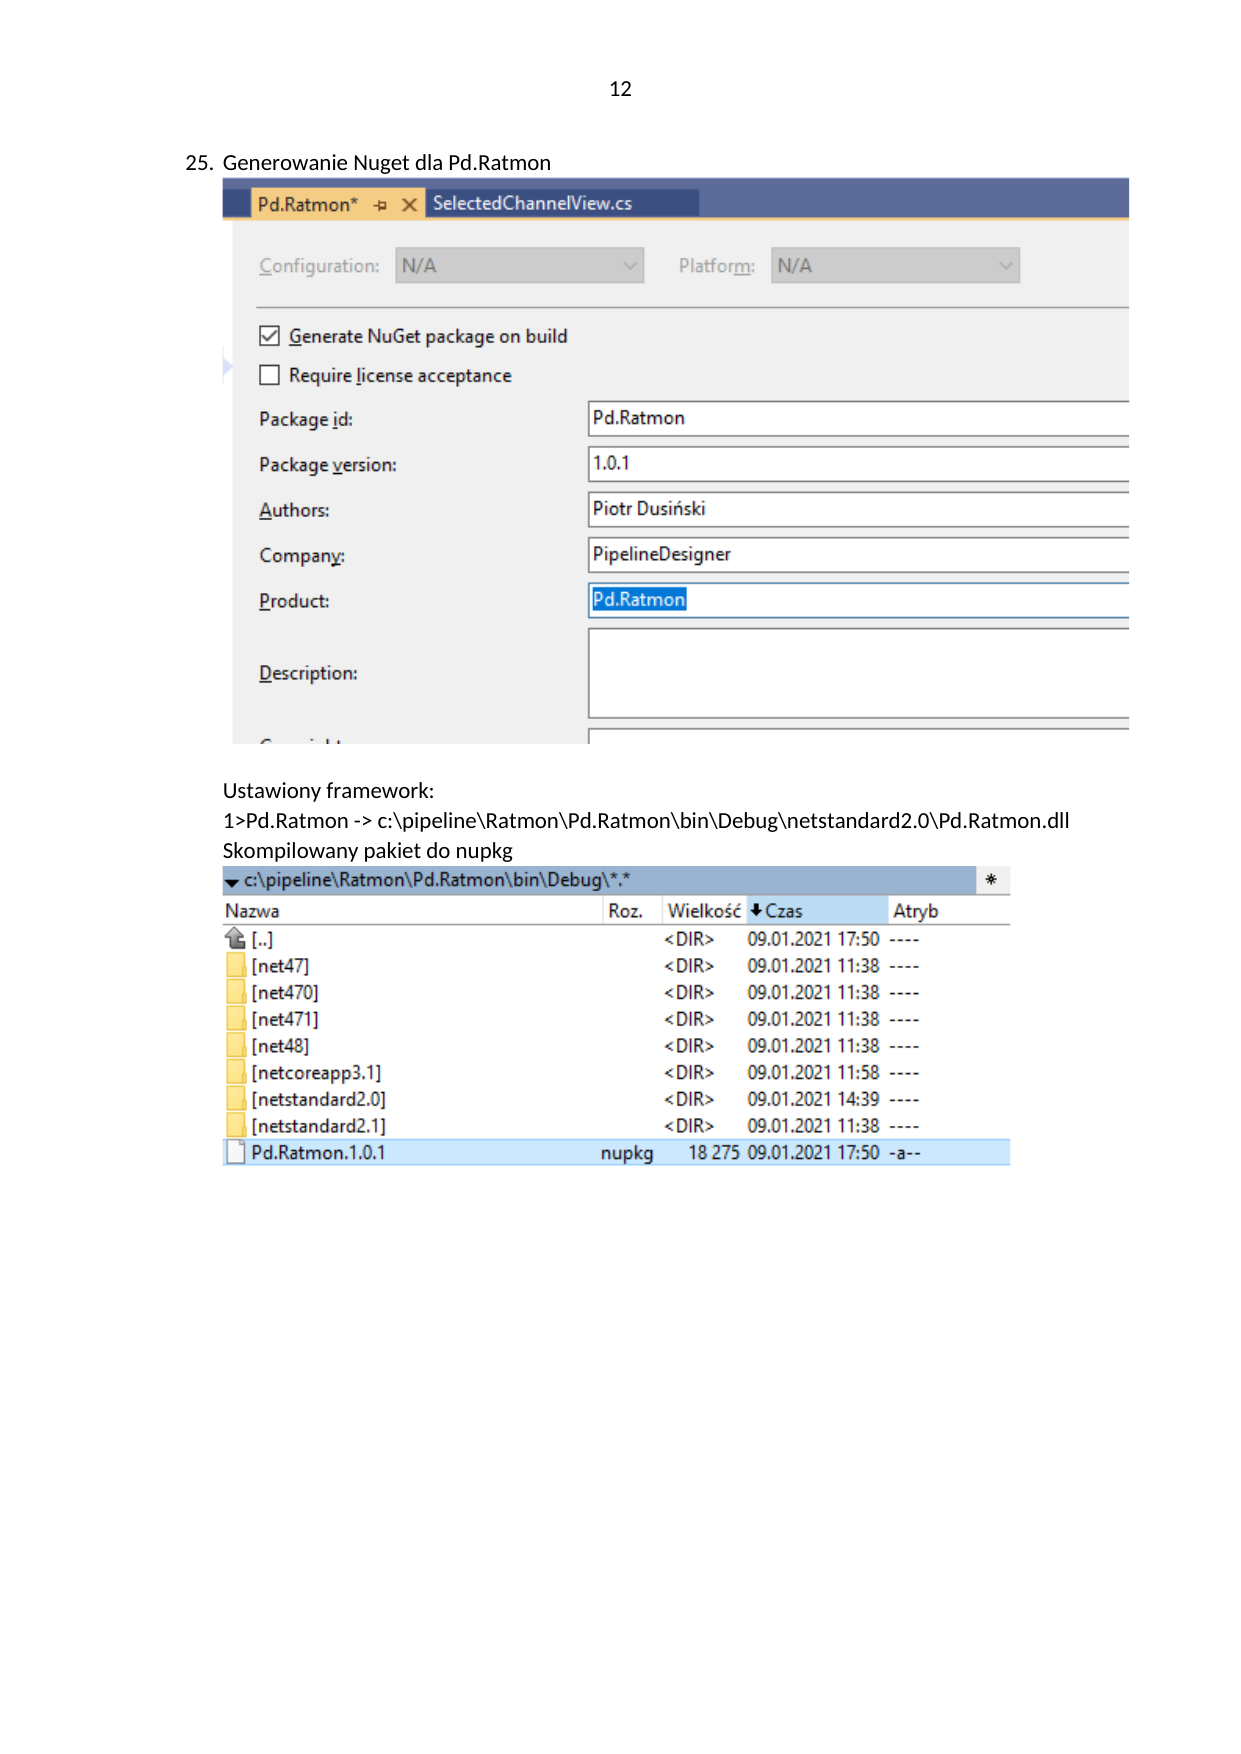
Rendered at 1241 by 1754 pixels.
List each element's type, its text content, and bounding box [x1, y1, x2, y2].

list Ustawiony framework: [223, 776, 1093, 804]
picture [222, 866, 1011, 1205]
picture [222, 177, 1130, 744]
list Skompilowany pakiet do nupkg [223, 836, 1093, 864]
list Generowanie Nuget dla Pd.Ratmon [185, 148, 1093, 176]
list 1>Pd.Ratmon -> c:\pipeline\Ratmon\Pd.Ratmon\bin\Debug\netstandard2.0\Pd.Ratmon.dll [223, 806, 1093, 834]
